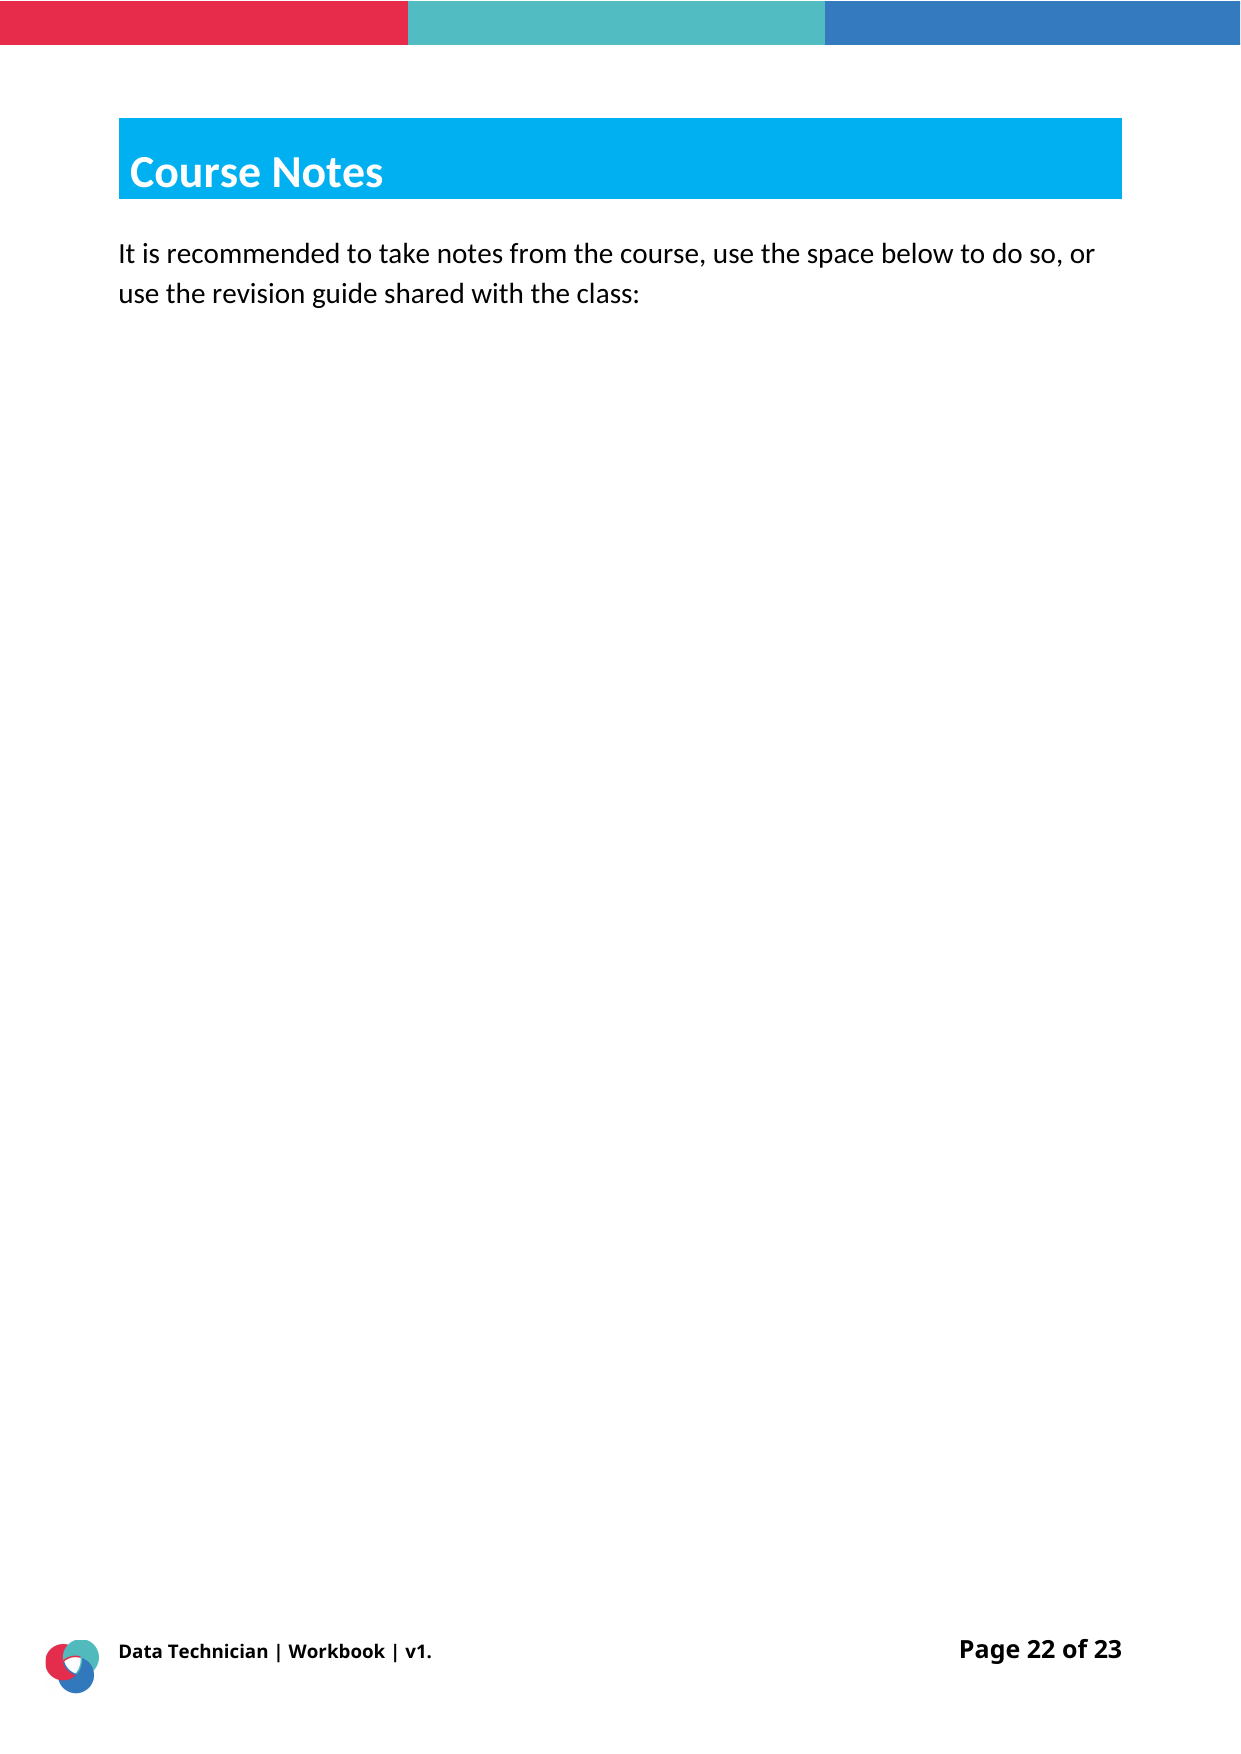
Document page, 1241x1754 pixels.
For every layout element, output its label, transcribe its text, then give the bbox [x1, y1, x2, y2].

text It is recommended to take notes from the course, use the space below to do so, or use the revision guide shared with the class: [118, 235, 1122, 311]
table_header Course Notes [119, 118, 1122, 199]
picture [45, 1640, 100, 1694]
